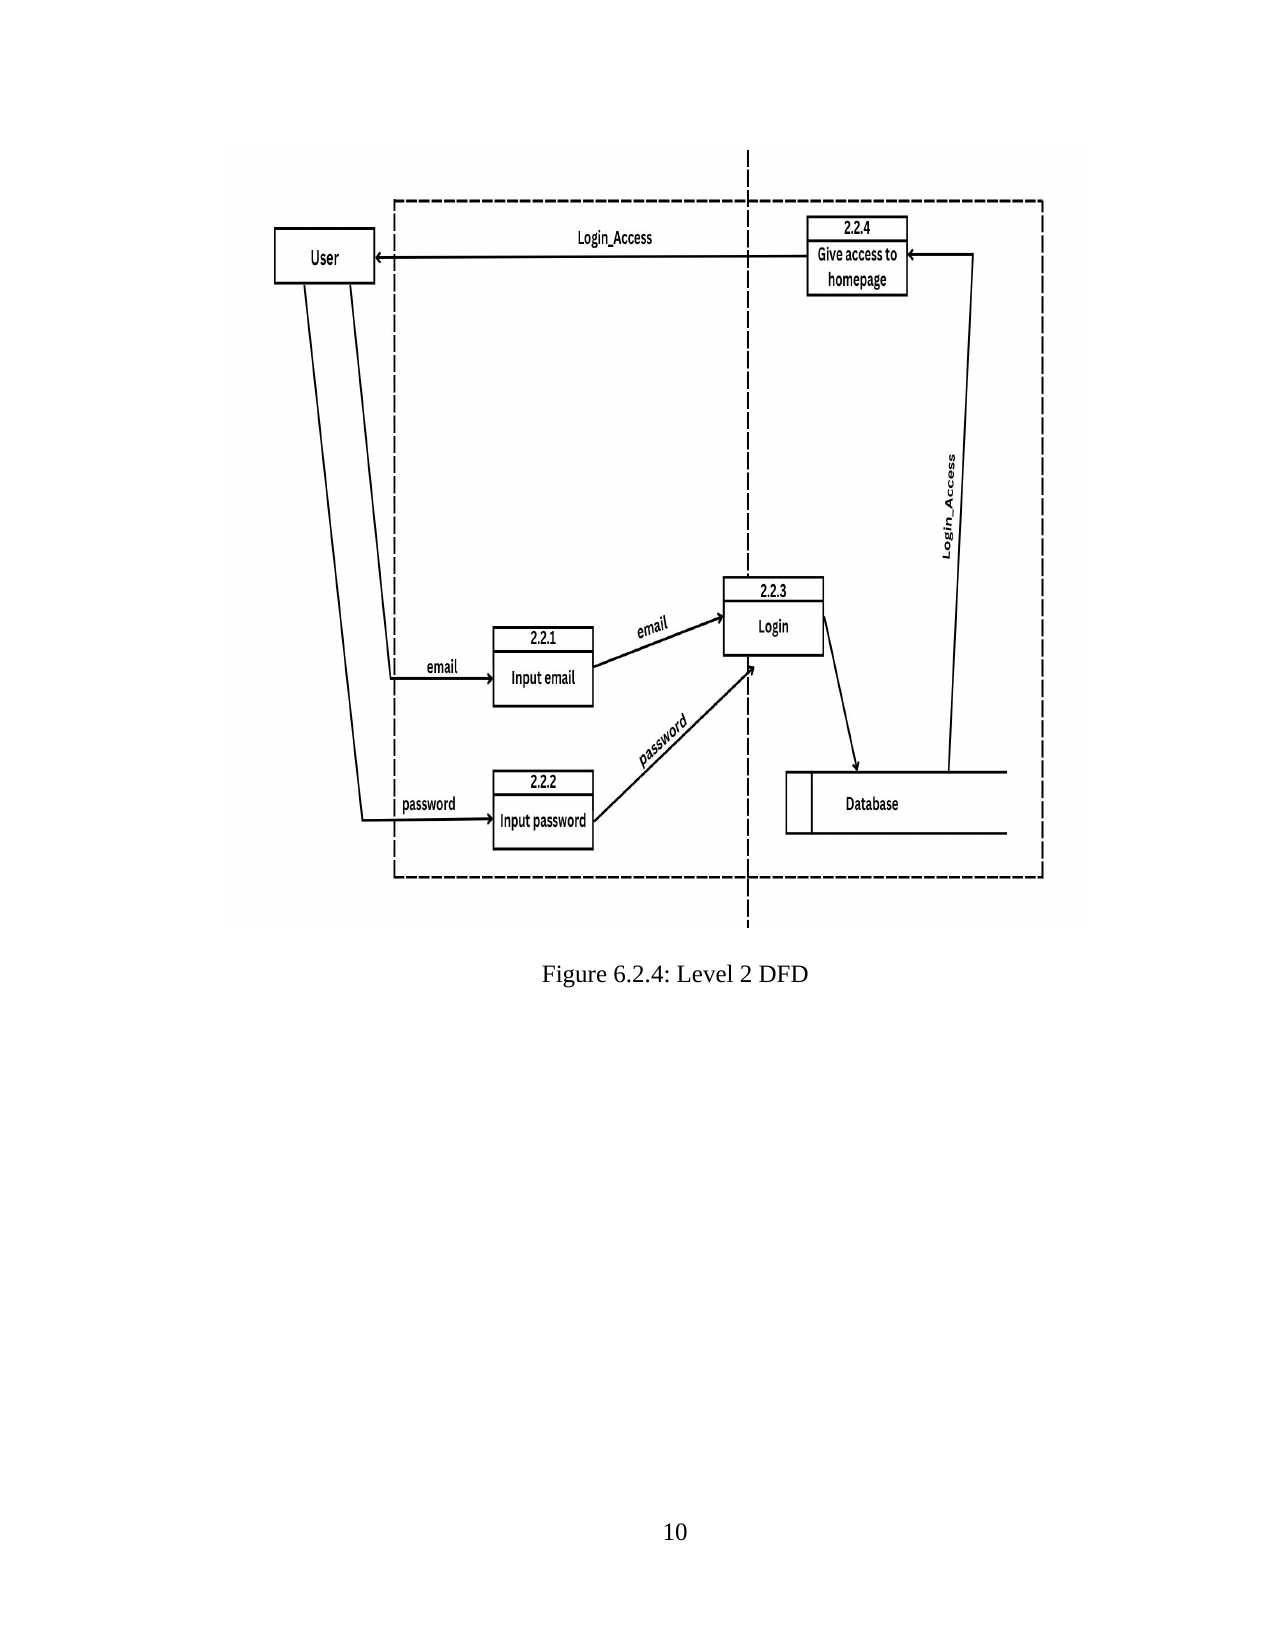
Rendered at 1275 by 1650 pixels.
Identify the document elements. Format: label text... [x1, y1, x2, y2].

picture [225, 150, 1091, 928]
